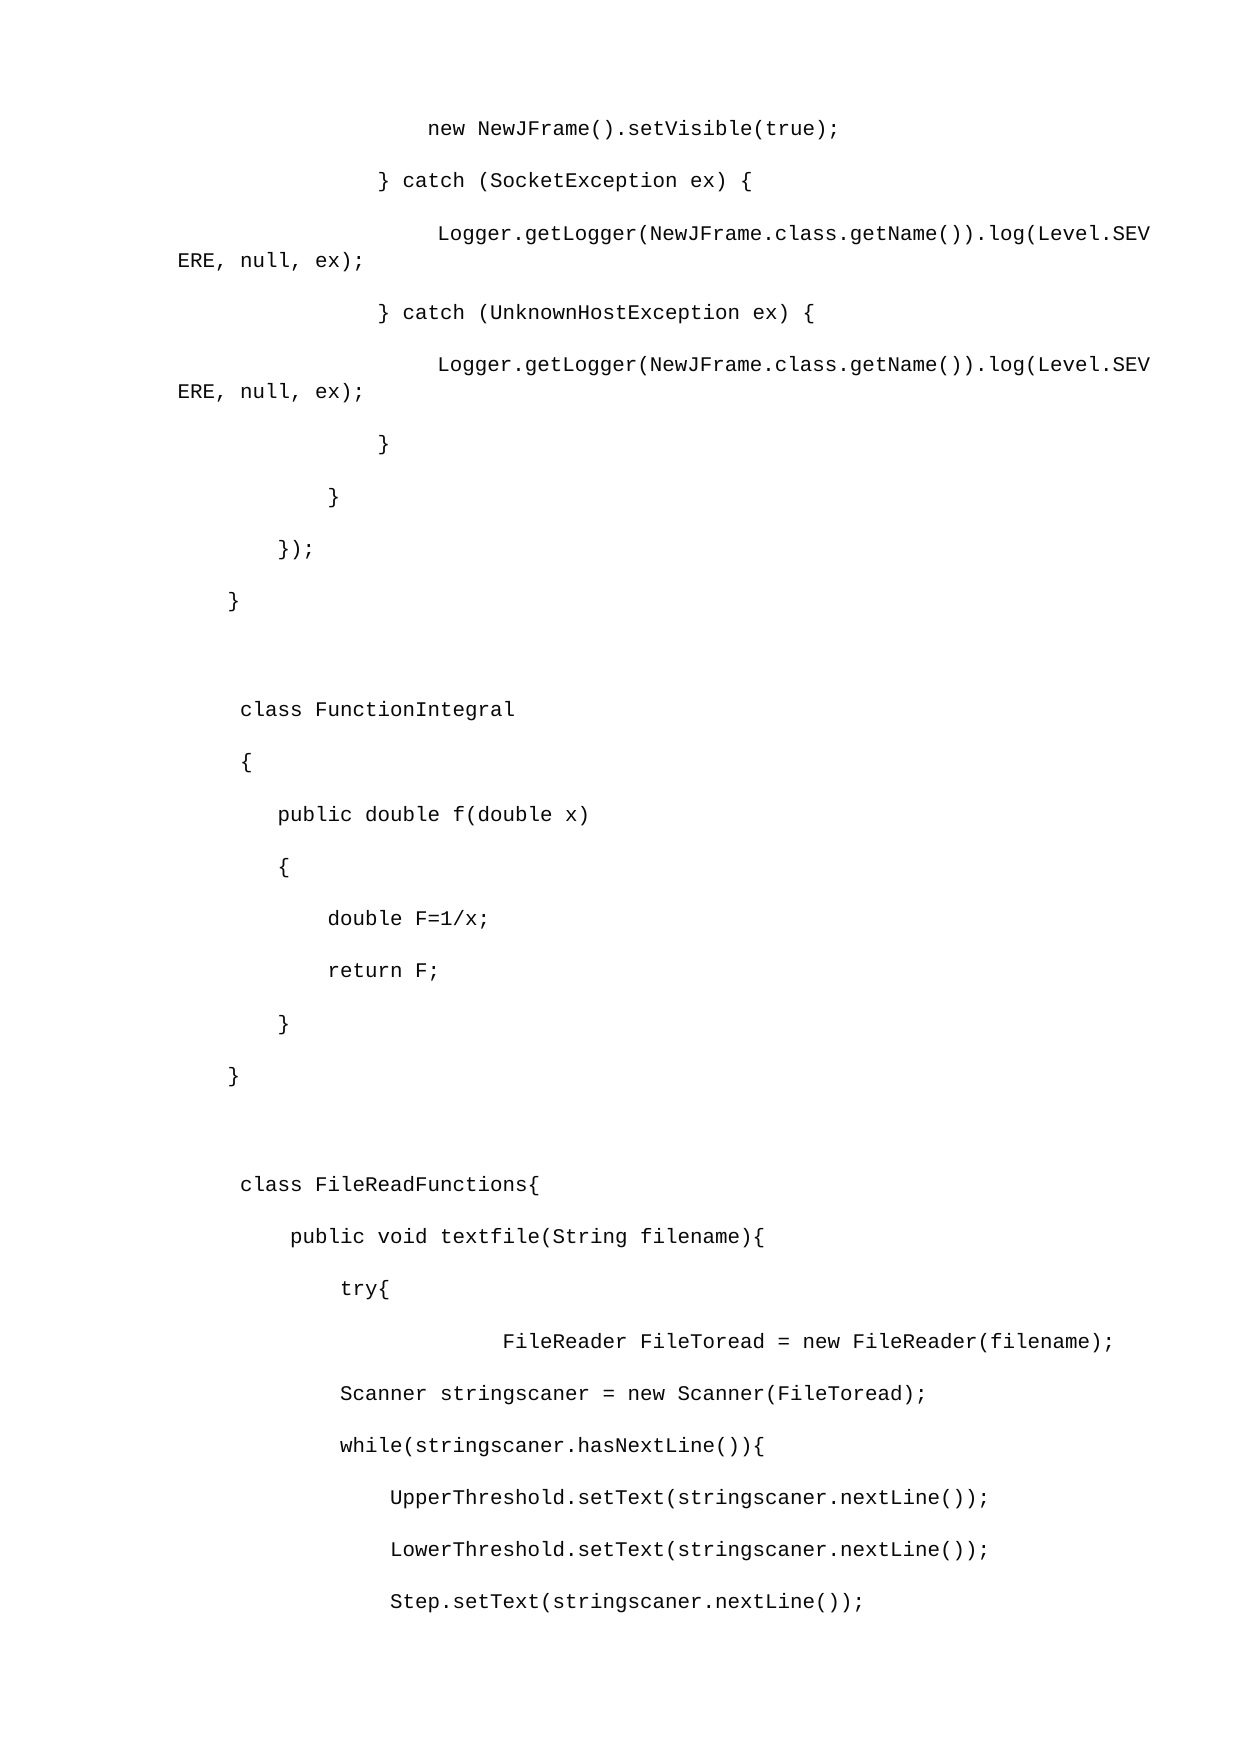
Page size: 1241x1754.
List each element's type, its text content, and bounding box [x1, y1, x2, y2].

text } catch (UnknownHostException ex) { [177, 302, 1152, 326]
text } catch (SocketException ex) { [177, 170, 1152, 194]
text return F; [177, 960, 1152, 984]
text UpperThreshold.setText(stringscaner.nextLine()); [177, 1487, 1152, 1511]
text Logger.getLogger(NewJFrame.class.getName()).log(Level.SEVERE, null, ex); [177, 354, 1152, 405]
text } [177, 1065, 1152, 1088]
text LowerThreshold.setText(stringscaner.nextLine()); [177, 1539, 1152, 1563]
text double F=1/x; [177, 908, 1152, 932]
text try{ [177, 1278, 1152, 1302]
text class FileReadFunctions{ [177, 1174, 1152, 1198]
text } [177, 590, 1152, 614]
text new NewJFrame().setVisible(true); [177, 118, 1152, 142]
text public void textfile(String filename){ [177, 1226, 1152, 1250]
text FileReader FileToread = new FileReader(filename); [177, 1331, 1152, 1354]
text Logger.getLogger(NewJFrame.class.getName()).log(Level.SEVERE, null, ex); [177, 222, 1152, 273]
text Step.setText(stringscaner.nextLine()); [177, 1592, 1152, 1615]
text class FunctionIntegral [177, 699, 1152, 723]
text { [177, 752, 1152, 775]
text } [177, 1012, 1152, 1036]
text } [177, 433, 1152, 457]
text while(stringscaner.hasNextLine()){ [177, 1435, 1152, 1459]
text public double f(double x) [177, 804, 1152, 827]
text }); [177, 538, 1152, 561]
text Scanner stringscaner = new Scanner(FileToread); [177, 1383, 1152, 1406]
text } [177, 486, 1152, 509]
text { [177, 856, 1152, 879]
